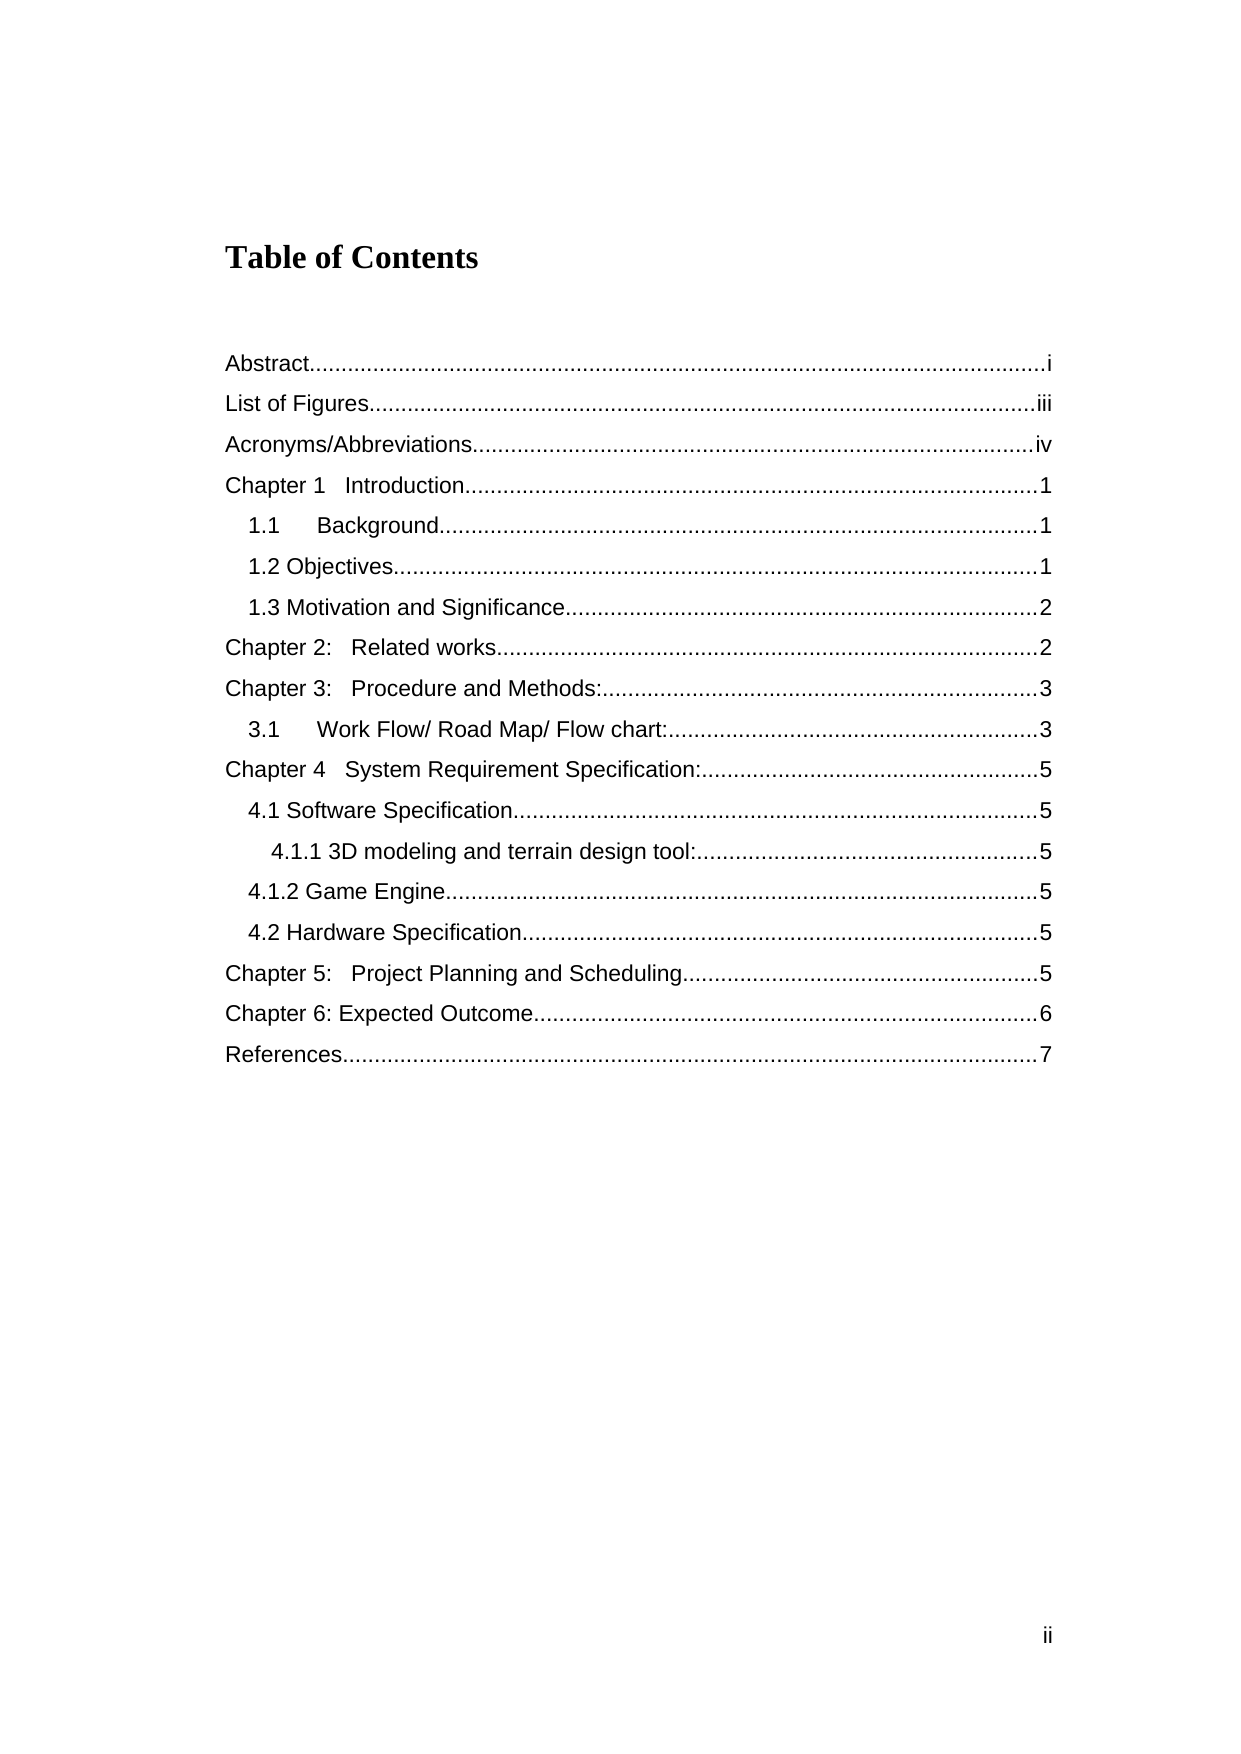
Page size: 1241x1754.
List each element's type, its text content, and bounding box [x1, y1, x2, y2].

text Table of Contents [225, 237, 1053, 276]
